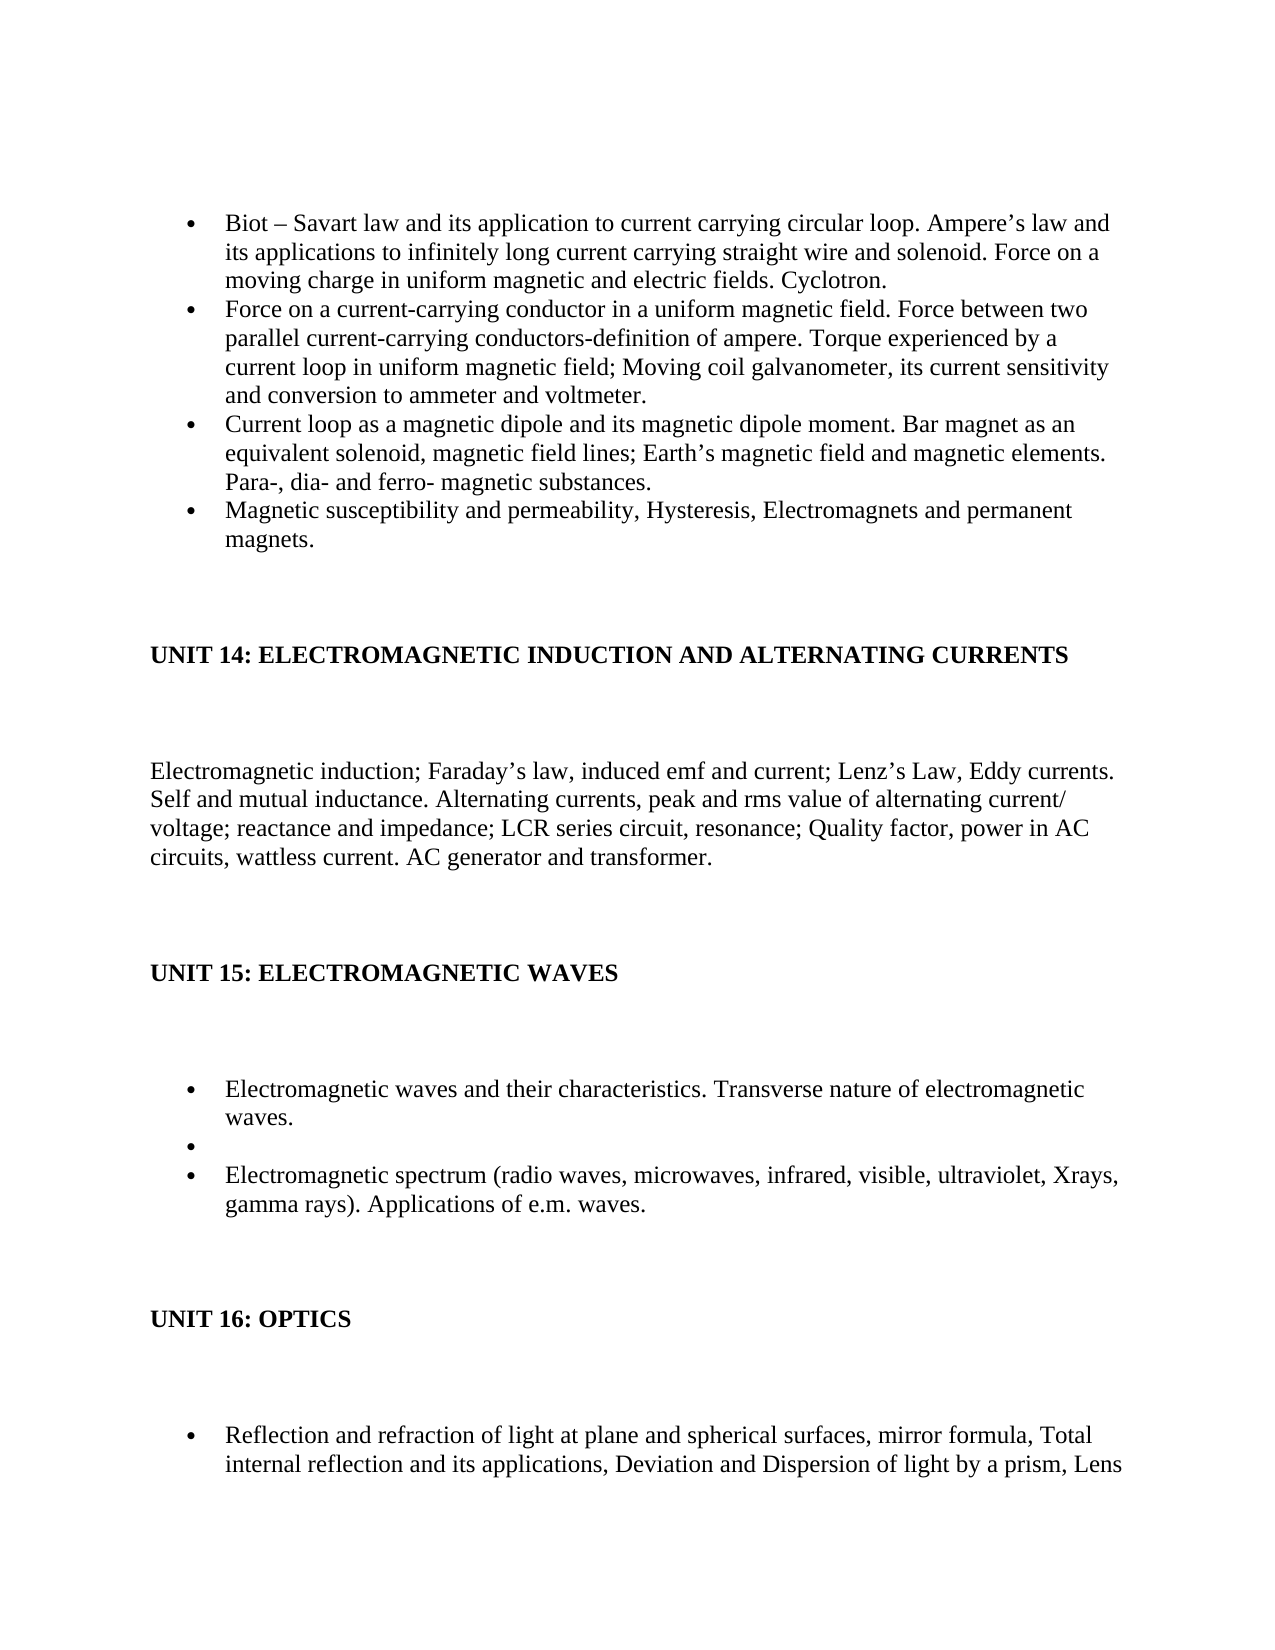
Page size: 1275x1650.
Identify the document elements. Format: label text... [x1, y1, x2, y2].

list Current loop as a magnetic dipole and its magnetic dipole moment. Bar magnet as an equivalent solenoid, magnetic field lines; Earth’s magnetic field and magnetic elements. Para-, dia- and ferro- magnetic substances. [187, 409, 1125, 495]
list Electromagnetic waves and their characteristics. Transverse nature of electromagnetic waves. [187, 1074, 1125, 1131]
text UNIT 16: OPTICS [150, 1304, 1125, 1333]
list Electromagnetic spectrum (radio waves, microwaves, infrared, visible, ultraviolet, Xrays, gamma rays). Applications of e.m. waves. [187, 1160, 1125, 1217]
text UNIT 15: ELECTROMAGNETIC WAVES [150, 958, 1125, 987]
list Force on a current-carrying conductor in a uniform magnetic field. Force between two parallel current-carrying conductors-definition of ampere. Torque experienced by a current loop in uniform magnetic field; Moving coil galvanometer, its current sensitivity and conversion to ammeter and voltmeter. [187, 294, 1125, 409]
text Electromagnetic induction; Faraday’s law, induced emf and current; Lenz’s Law, Eddy currents. Self and mutual inductance. Alternating currents, peak and rms value of alternating current/ voltage; reactance and impedance; LCR series circuit, resonance; Quality factor, power in AC circuits, wattless current. AC generator and transformer. [150, 756, 1125, 871]
list Biot – Savart law and its application to current carrying circular loop. Ampere’s law and its applications to infinitely long current carrying straight wire and solenoid. Force on a moving charge in uniform magnetic and electric fields. Cyclotron. [187, 208, 1125, 294]
text UNIT 14: ELECTROMAGNETIC INDUCTION AND ALTERNATING CURRENTS [150, 640, 1125, 669]
list Magnetic susceptibility and permeability, Hysteresis, Electromagnets and permanent magnets. [187, 495, 1125, 553]
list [187, 1420, 1125, 1478]
